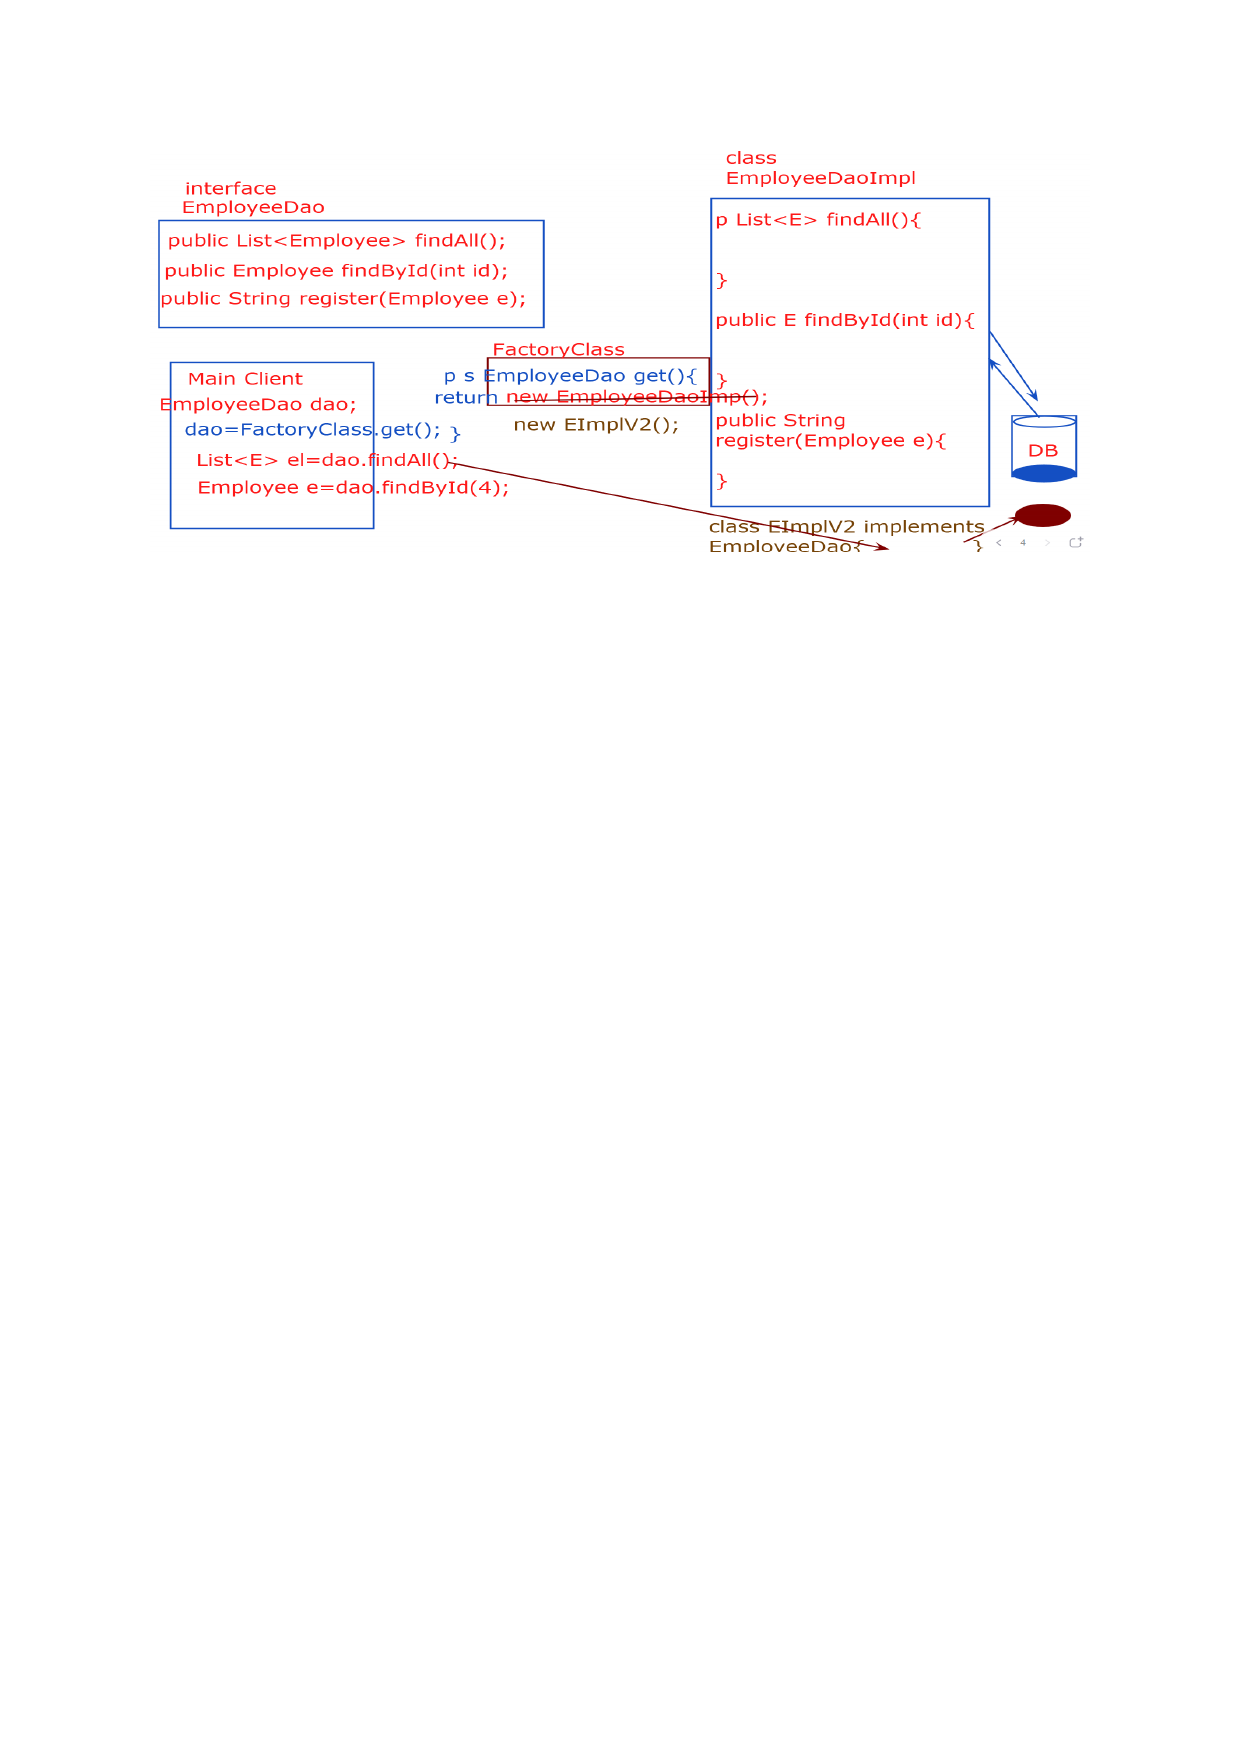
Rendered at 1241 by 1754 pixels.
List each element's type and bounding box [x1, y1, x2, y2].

picture [150, 150, 1091, 552]
